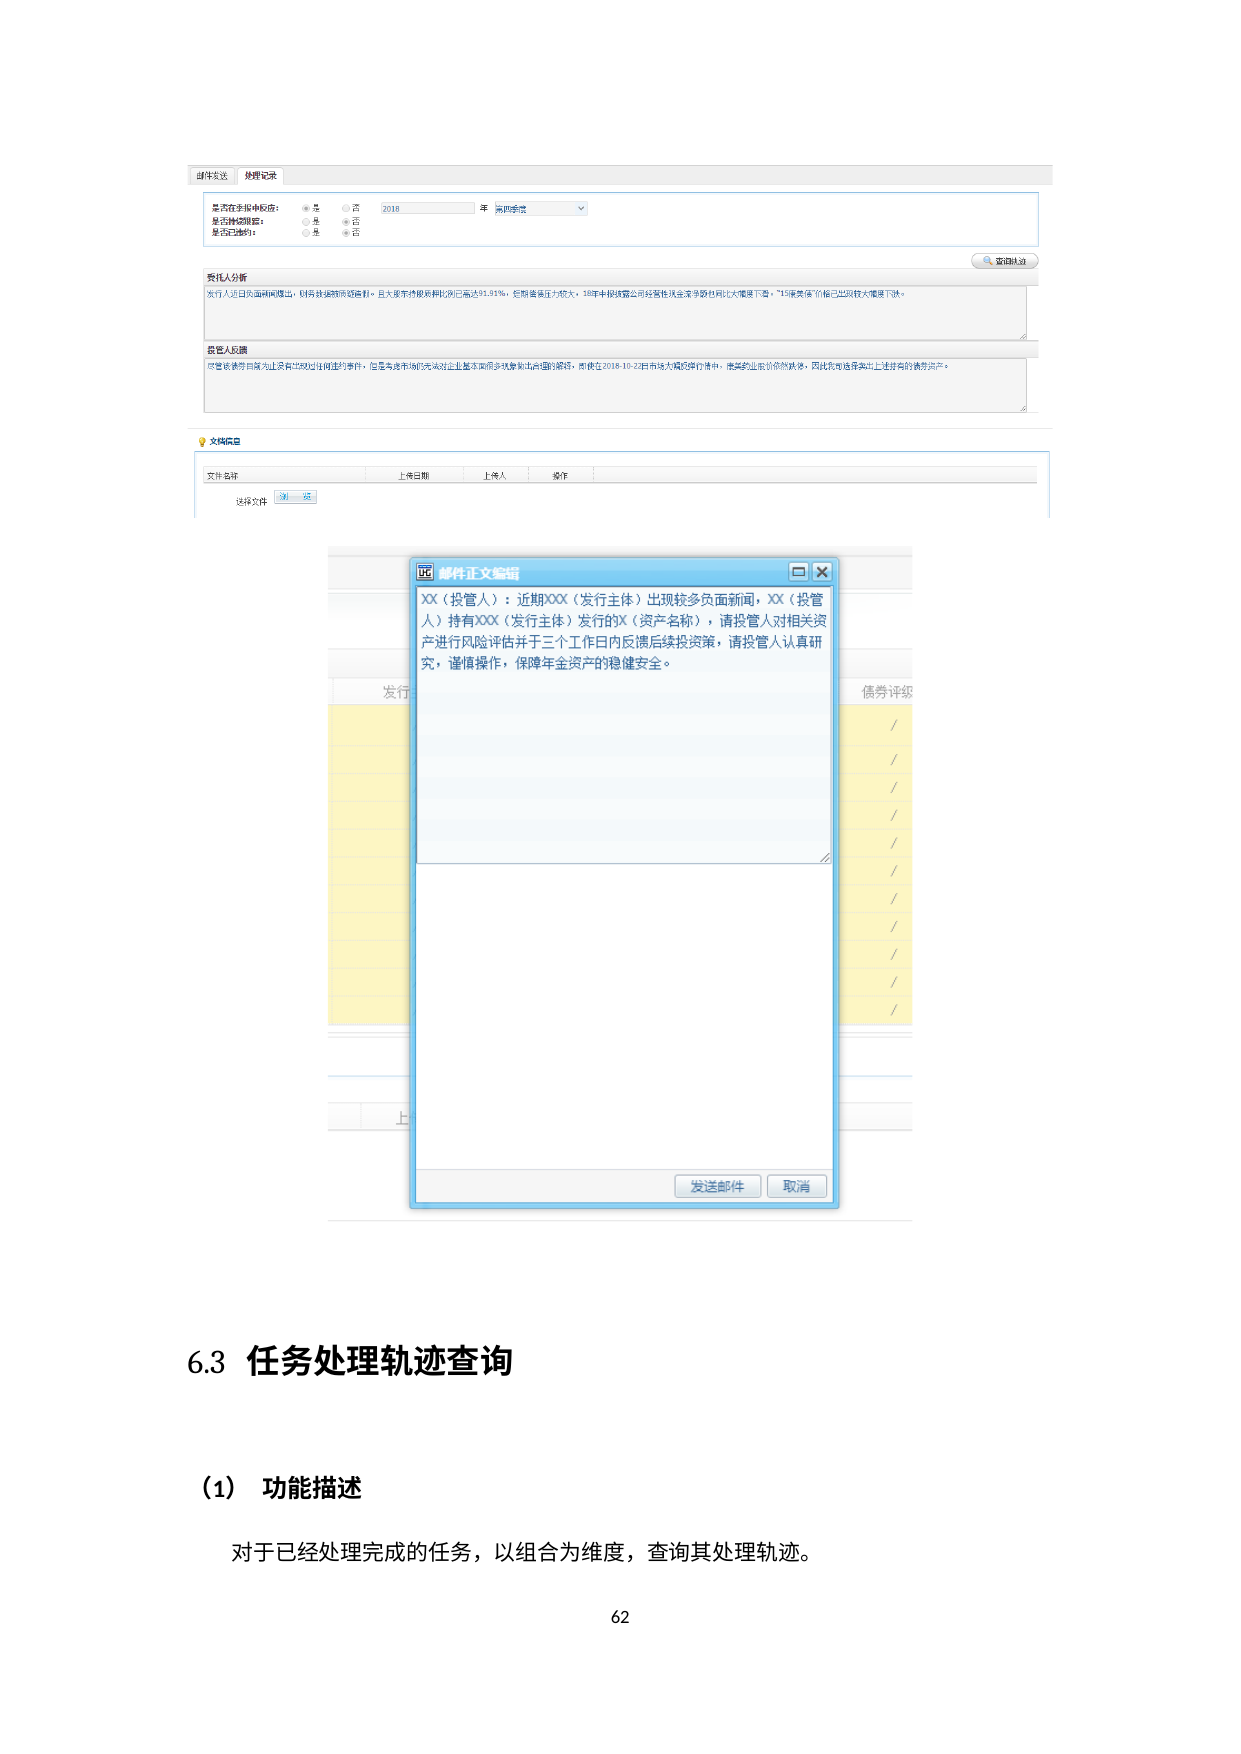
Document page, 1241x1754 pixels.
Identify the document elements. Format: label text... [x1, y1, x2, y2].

text 对于已经处理完成的任务，以组合为维度，查询其处理轨迹。 [187, 1535, 1053, 1567]
picture [327, 546, 913, 1248]
picture [187, 161, 1053, 518]
subtitle 任务处理轨迹查询 [187, 1327, 1031, 1392]
list 功能描述 [187, 1454, 1053, 1519]
